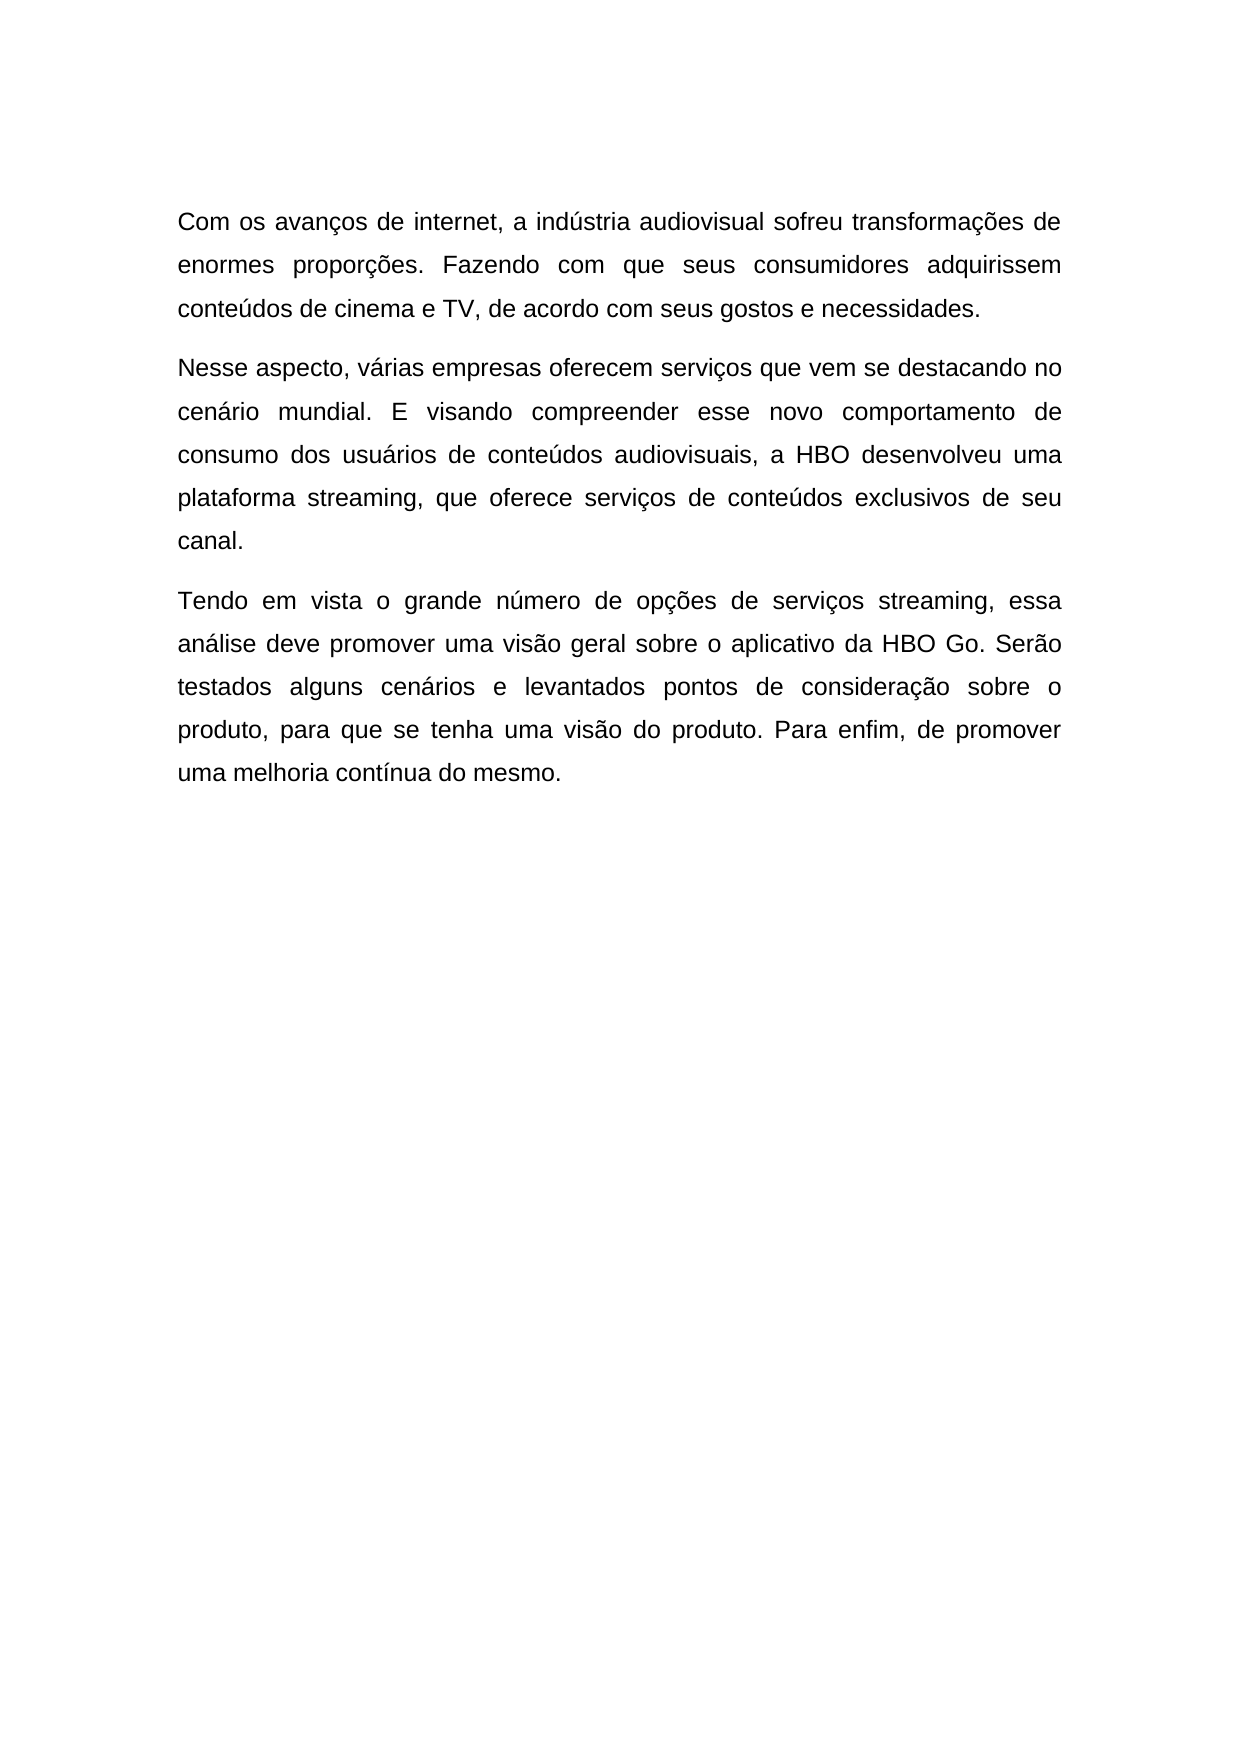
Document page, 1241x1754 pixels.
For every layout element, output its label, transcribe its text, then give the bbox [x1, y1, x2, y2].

text Com os avanços de internet, a indústria audiovisual sofreu transformações de enormes proporções. Fazendo com que seus consumidores adquirissem conteúdos de cinema e TV, de acordo com seus gostos e necessidades. [177, 207, 1063, 322]
text Nesse aspecto, várias empresas oferecem serviços que vem se destacando no cenário mundial. E visando compreender esse novo comportamento de consumo dos usuários de conteúdos audiovisuais, a HBO desenvolveu uma plataforma streaming, que oferece serviços de conteúdos exclusivos de seu canal. [177, 353, 1063, 555]
text Tendo em vista o grande número de opções de serviços streaming, essa análise deve promover uma visão geral sobre o aplicativo da HBO Go. Serão testados alguns cenários e levantados pontos de consideração sobre o produto, para que se tenha uma visão do produto. Para enfim, de promover uma melhoria contínua do mesmo. [177, 586, 1063, 787]
